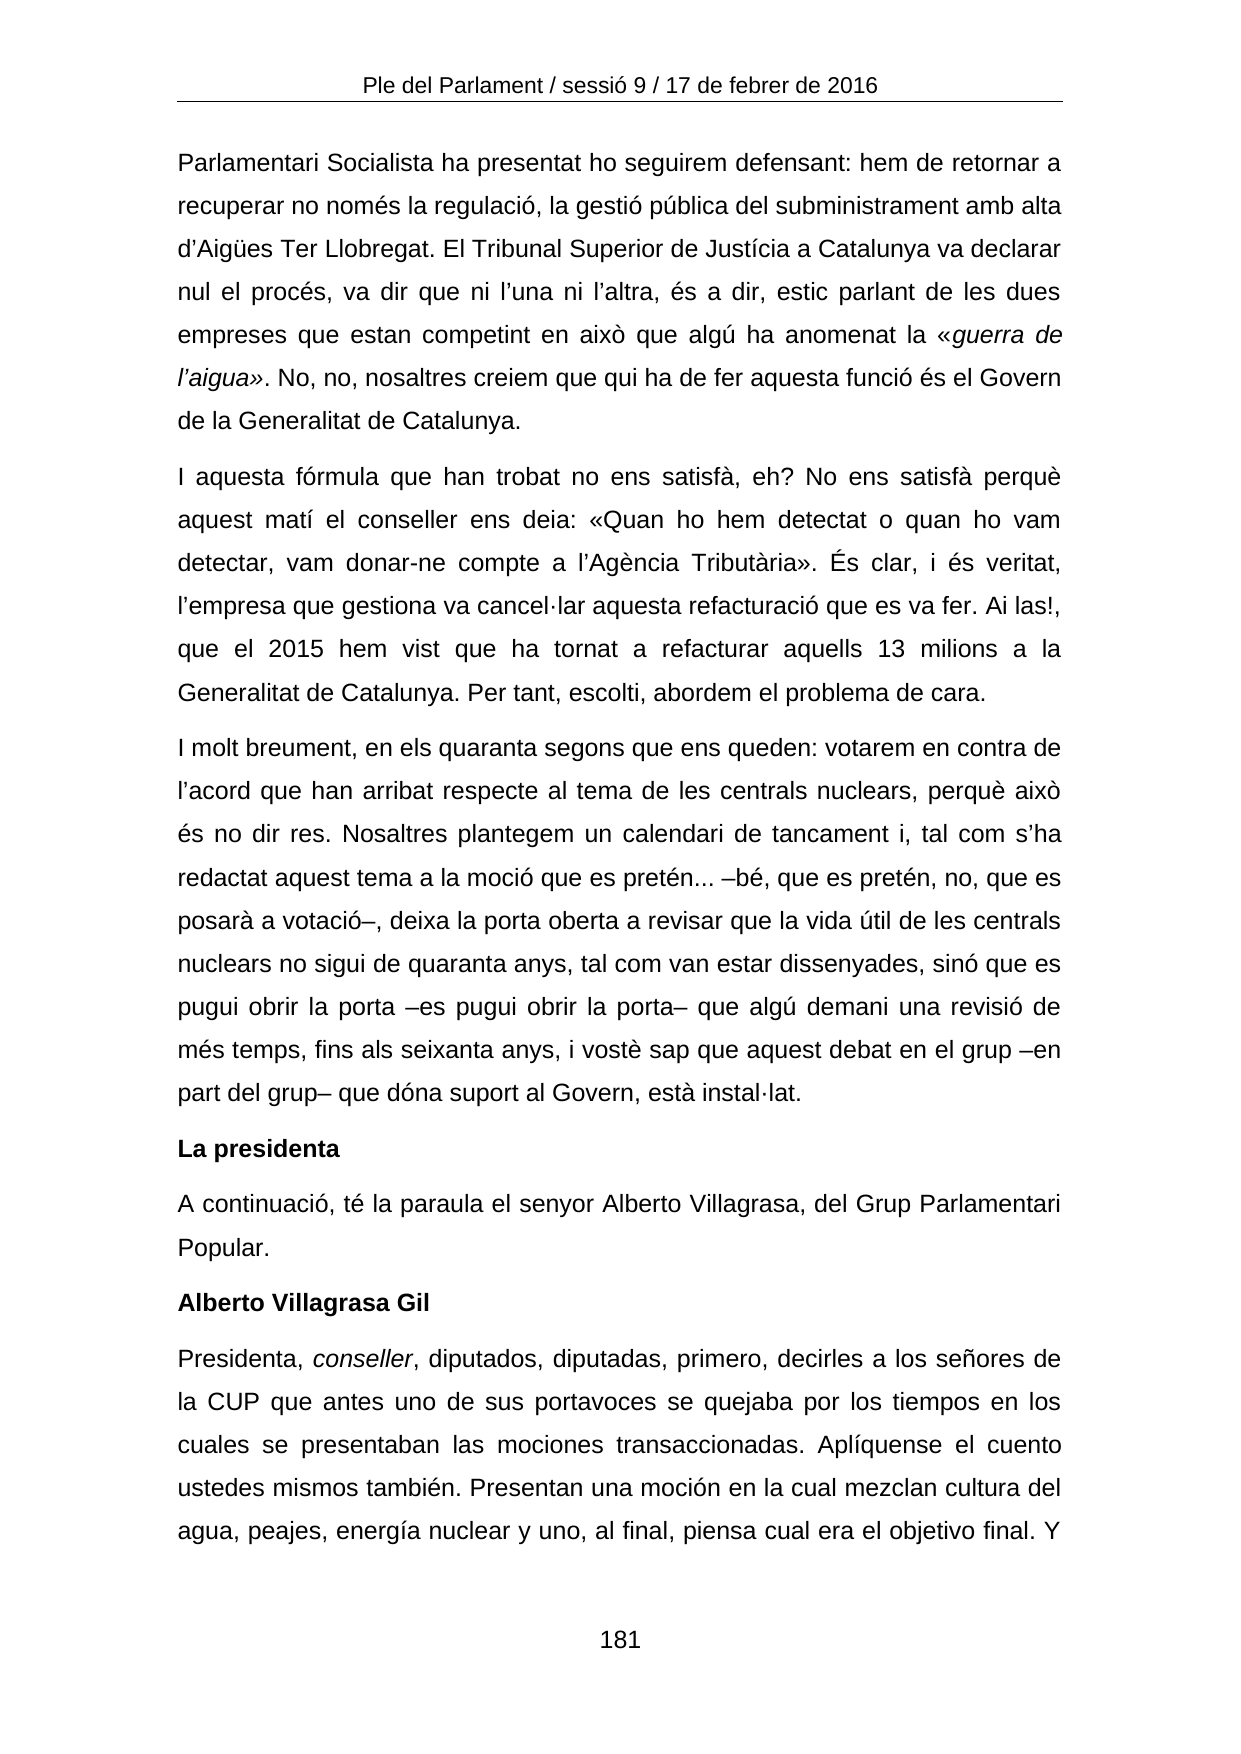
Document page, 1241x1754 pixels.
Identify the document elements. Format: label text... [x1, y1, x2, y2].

text A continuació, té la paraula el senyor Alberto Villagrasa, del Grup Parlamentari Popular. [177, 1189, 1063, 1261]
text I aquesta fórmula que han trobat no ens satisfà, eh? No ens satisfà perquè aquest matí el conseller ens deia: «Quan ho hem detectat o quan ho vam detectar, vam donar-ne compte a l’Agència Tributària». És clar, i és veritat, l’empresa que gestiona va cancel·lar aquesta refacturació que es va fer. Ai las!, que el 2015 hem vist que ha tornat a refacturar aquells 13 milions a la Generalitat de Catalunya. Per tant, escolti, abordem el problema de cara. [177, 462, 1063, 706]
text I molt breument, en els quaranta segons que ens queden: votarem en contra de l’acord que han arribat respecte al tema de les centrals nuclears, perquè això és no dir res. Nosaltres plantegem un calendari de tancament i, tal com s’ha redactat aquest tema a la moció que es pretén... –bé, que es pretén, no, que es posarà a votació–, deixa la porta oberta a revisar que la vida útil de les centrals nuclears no sigui de quaranta anys, tal com van estar dissenyades, sinó que es pugui obrir la porta –es pugui obrir la porta– que algú demani una revisió de més temps, fins als seixanta anys, i vostè sap que aquest debat en el grup –en part del grup– que dóna suport al Govern, està instal·lat. [177, 733, 1063, 1107]
text La presidenta [177, 1134, 1063, 1163]
text Alberto Villagrasa Gil [177, 1288, 1063, 1317]
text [177, 1344, 1063, 1545]
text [177, 148, 1063, 435]
